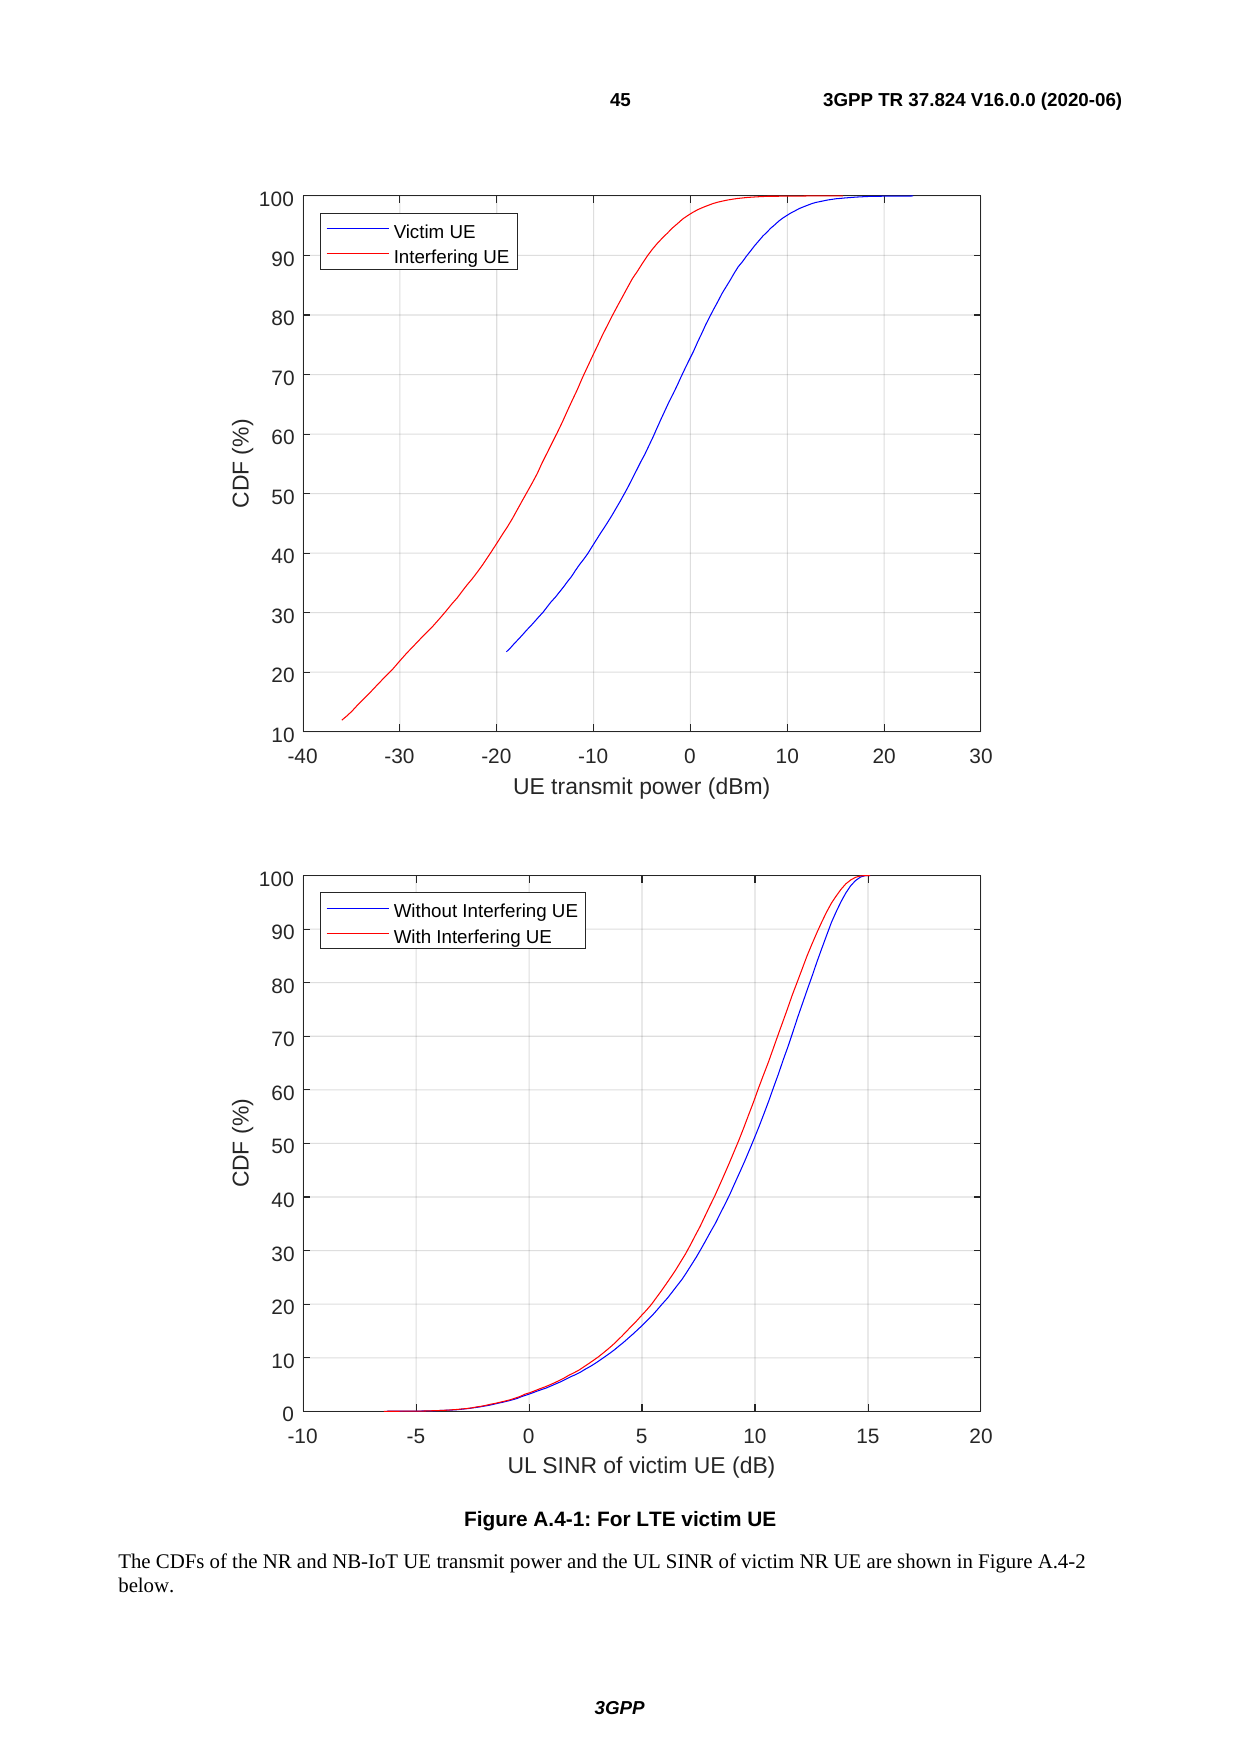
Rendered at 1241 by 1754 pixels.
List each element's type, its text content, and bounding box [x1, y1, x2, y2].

text Figure A.4-1: For LTE victim UE [118, 1507, 1122, 1531]
text The CDFs of the NR and NB-IoT UE transmit power and the UL SINR of victim NR UE are shown in Figure A.4-2 below. [118, 1549, 1122, 1597]
